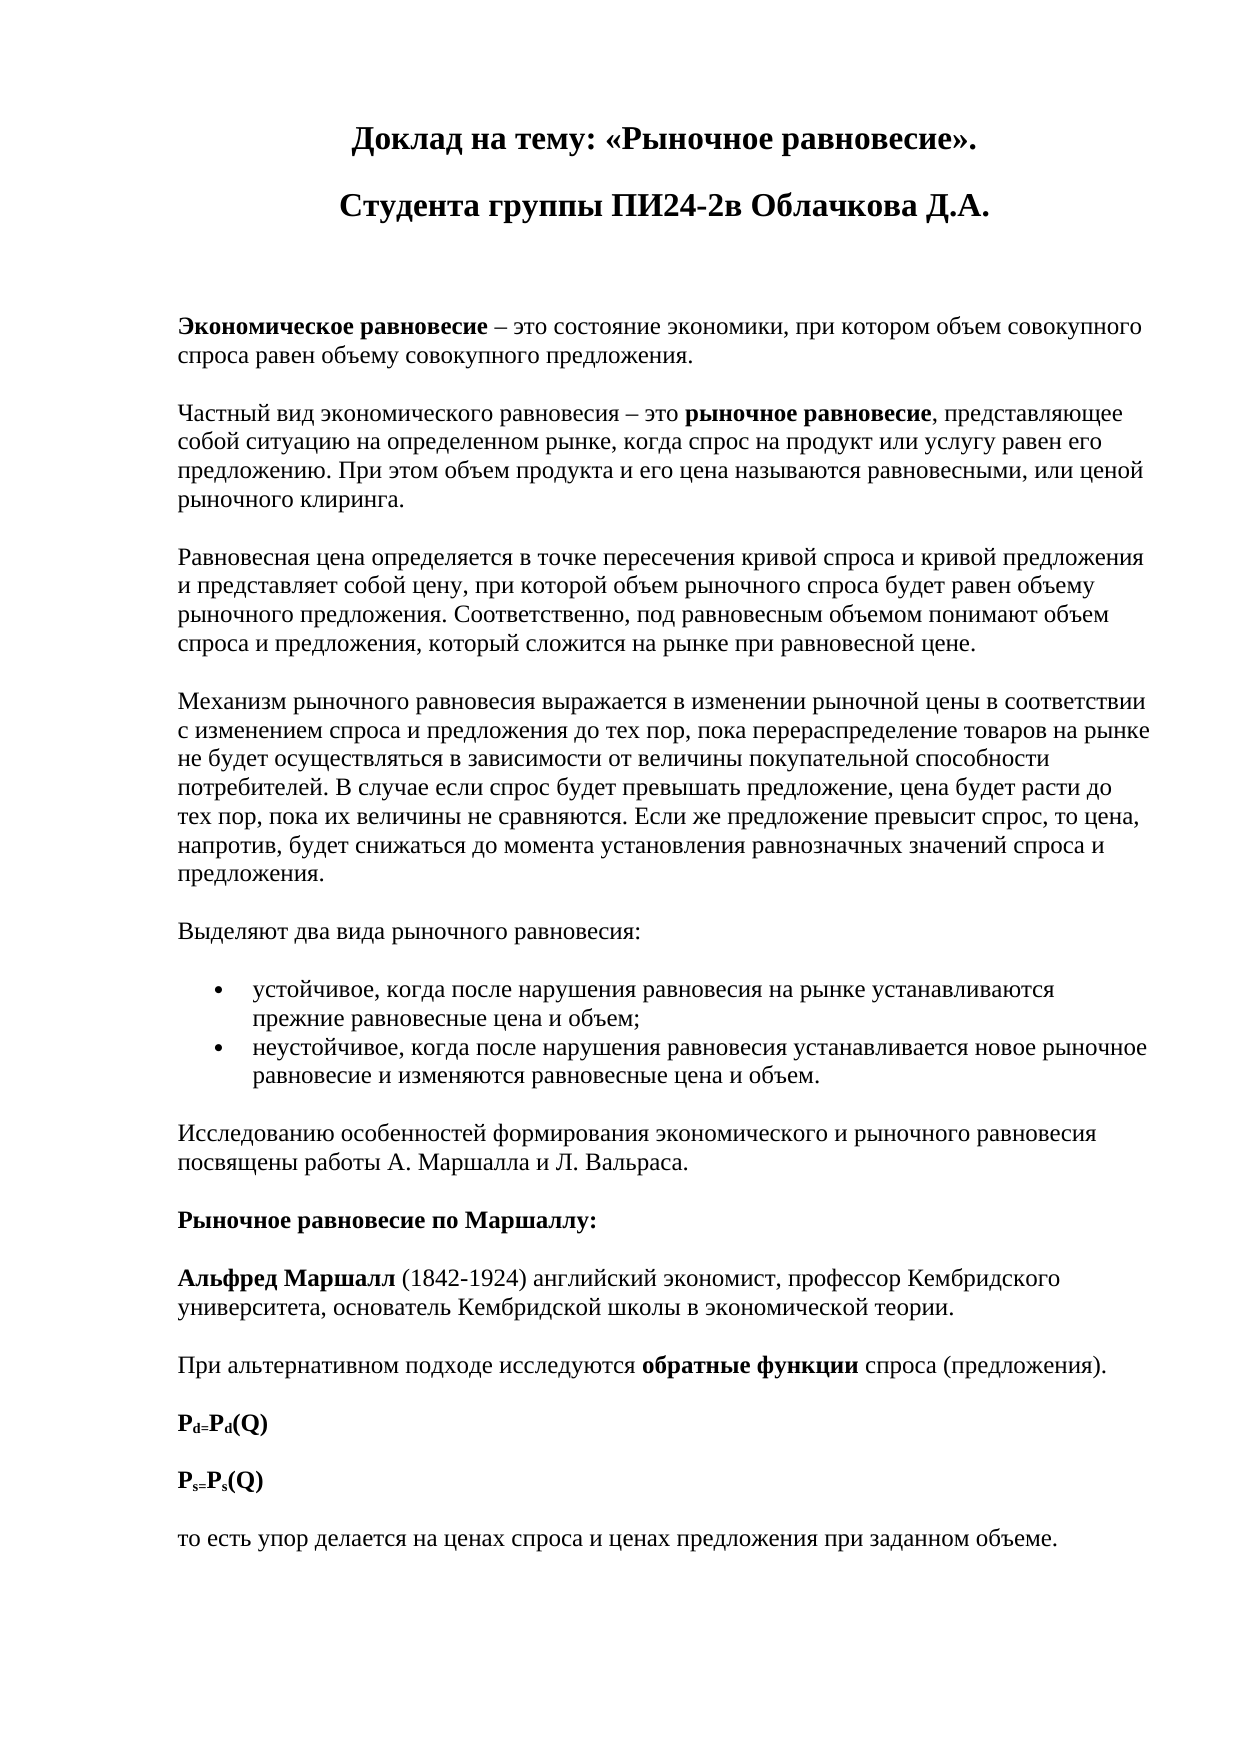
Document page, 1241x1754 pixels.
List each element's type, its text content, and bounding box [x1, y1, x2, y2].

text Ps=Ps(Q) [177, 1466, 1152, 1494]
text При альтернативном подходе исследуются обратные функции спроса (предложения). [177, 1350, 1152, 1378]
text Студента группы ПИ24-2в Облачкова Д.А. [177, 186, 1152, 224]
text Доклад на тему: «Рыночное равновесие». [177, 118, 1152, 156]
list устойчивое, когда после нарушения равновесия на рынке устанавливаются прежние равновесные цена и объем; [215, 974, 1152, 1032]
list неустойчивое, когда после нарушения равновесия устанавливается новое рыночное равновесие и изменяются равновесные цена и объем. [215, 1032, 1152, 1089]
text то есть упор делается на ценах спроса и ценах предложения при заданном объеме. [177, 1523, 1152, 1552]
text Равновесная цена определяется в точке пересечения кривой спроса и кривой предложения и представляет собой цену, при которой объем рыночного спроса будет равен объему рыночного предложения. Соответственно, под равновесным объемом понимают объем спроса и предложения, который сложится на рынке при равновесной цене. [177, 542, 1152, 657]
text Альфред Маршалл (1842-1924) английский экономист, профессор Кембридского университета, основатель Кембридской школы в экономической теории. [177, 1263, 1152, 1321]
text Экономическое равновесие – это состояние экономики, при котором объем совокупного спроса равен объему совокупного предложения. [177, 311, 1152, 368]
text Выделяют два вида рыночного равновесия: [177, 916, 1152, 945]
text Pd=Pd(Q) [177, 1408, 1152, 1436]
text Частный вид экономического равновесия – это рыночное равновесие, представляющее собой ситуацию на определенном рынке, когда спрос на продукт или услугу равен его предложению. При этом объем продукта и его цена называются равновесными, или ценой рыночного клиринга. [177, 398, 1152, 513]
text Рыночное равновесие по Маршаллу: [177, 1205, 1152, 1234]
text Исследованию особенностей формирования экономического и рыночного равновесия посвящены работы А. Маршалла и Л. Вальраса. [177, 1118, 1152, 1176]
text Механизм рыночного равновесия выражается в изменении рыночной цены в соответствии с изменением спроса и предложения до тех пор, пока перераспределение товаров на рынке не будет осуществляться в зависимости от величины покупательной способности потребителей. В случае если спрос будет превышать предложение, цена будет расти до тех пор, пока их величины не сравняются. Если же предложение превысит спрос, то цена, напротив, будет снижаться до момента установления равнозначных значений спроса и предложения. [177, 686, 1152, 887]
